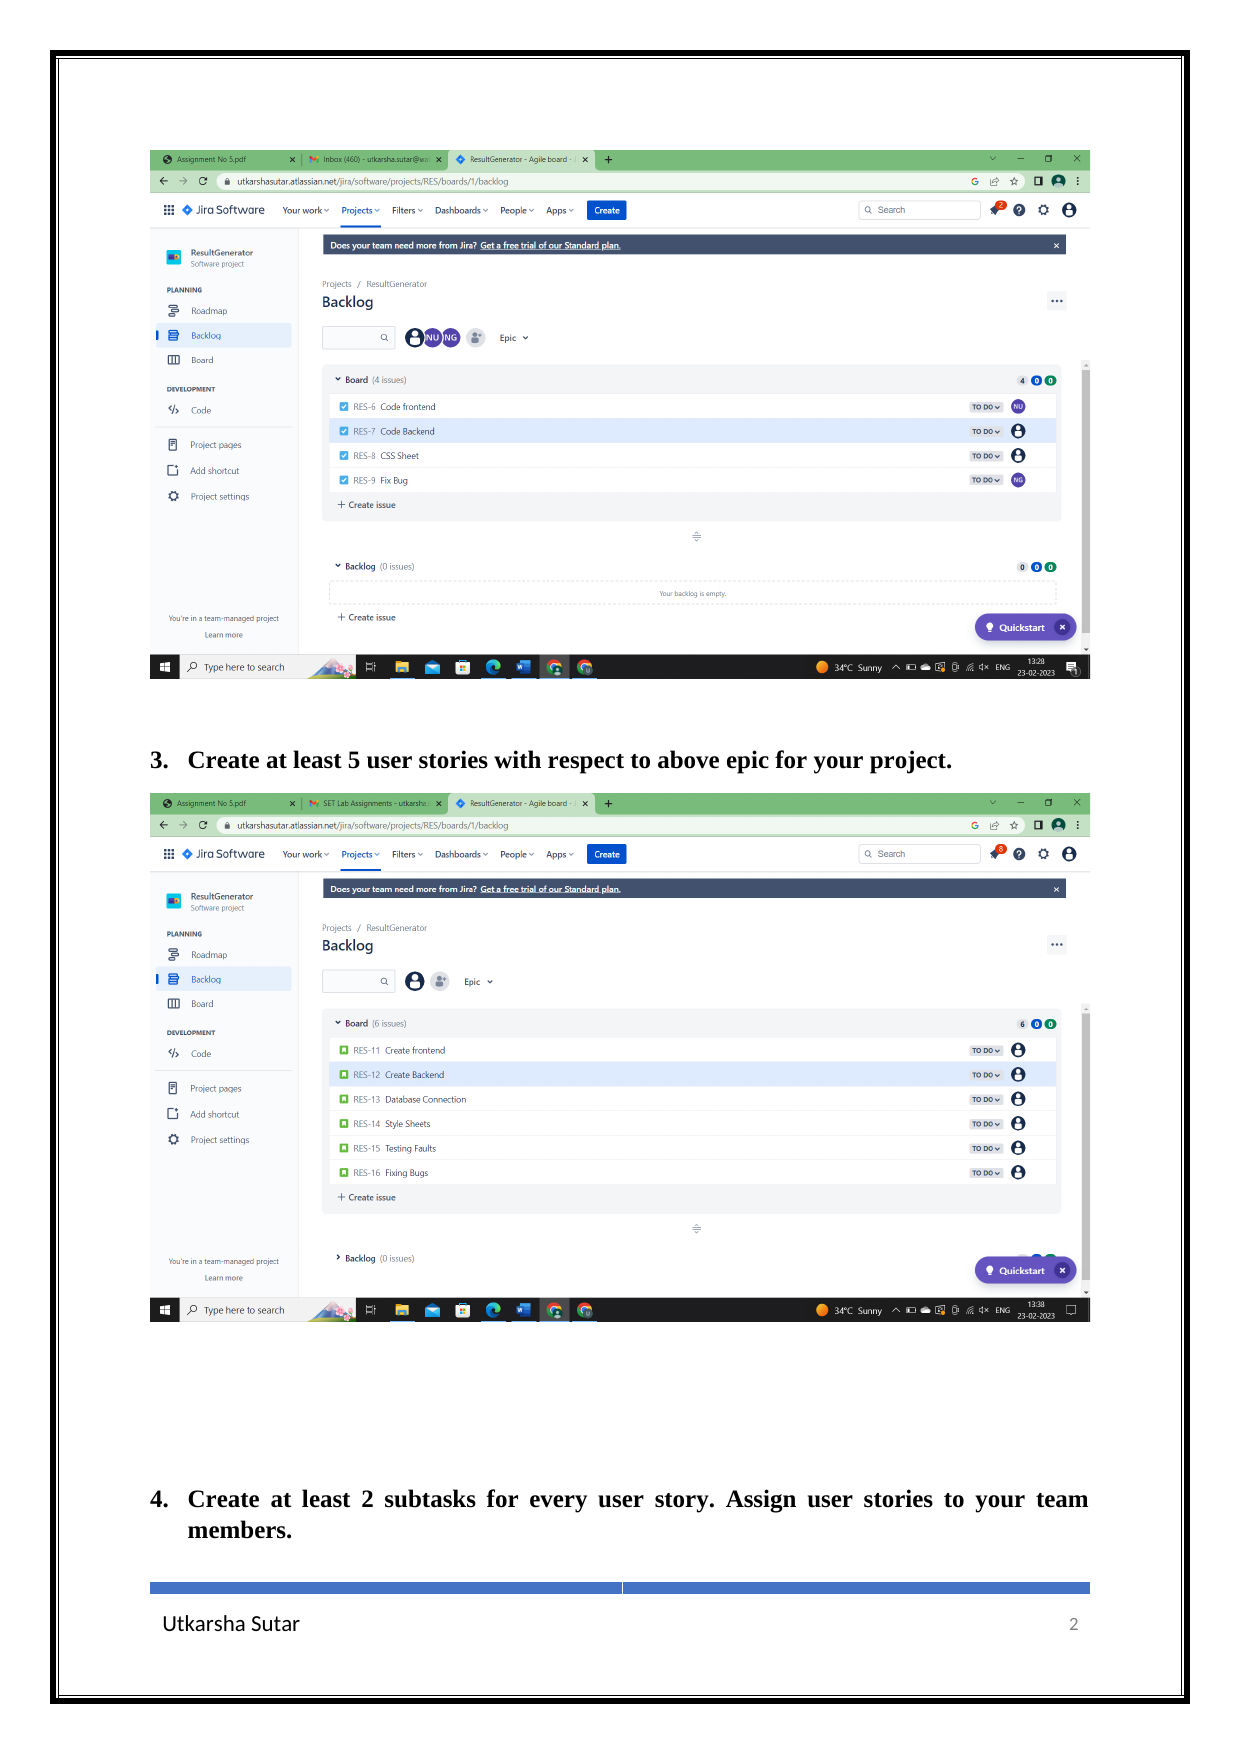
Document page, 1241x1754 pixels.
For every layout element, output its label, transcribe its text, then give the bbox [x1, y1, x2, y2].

list Create at least 5 user stories with respect to above epic for your project. [150, 745, 1090, 774]
picture [150, 793, 1091, 1322]
list Create at least 2 subtasks for every user story. Assign user stories to your team members. [150, 1484, 1090, 1544]
picture [150, 150, 1091, 679]
